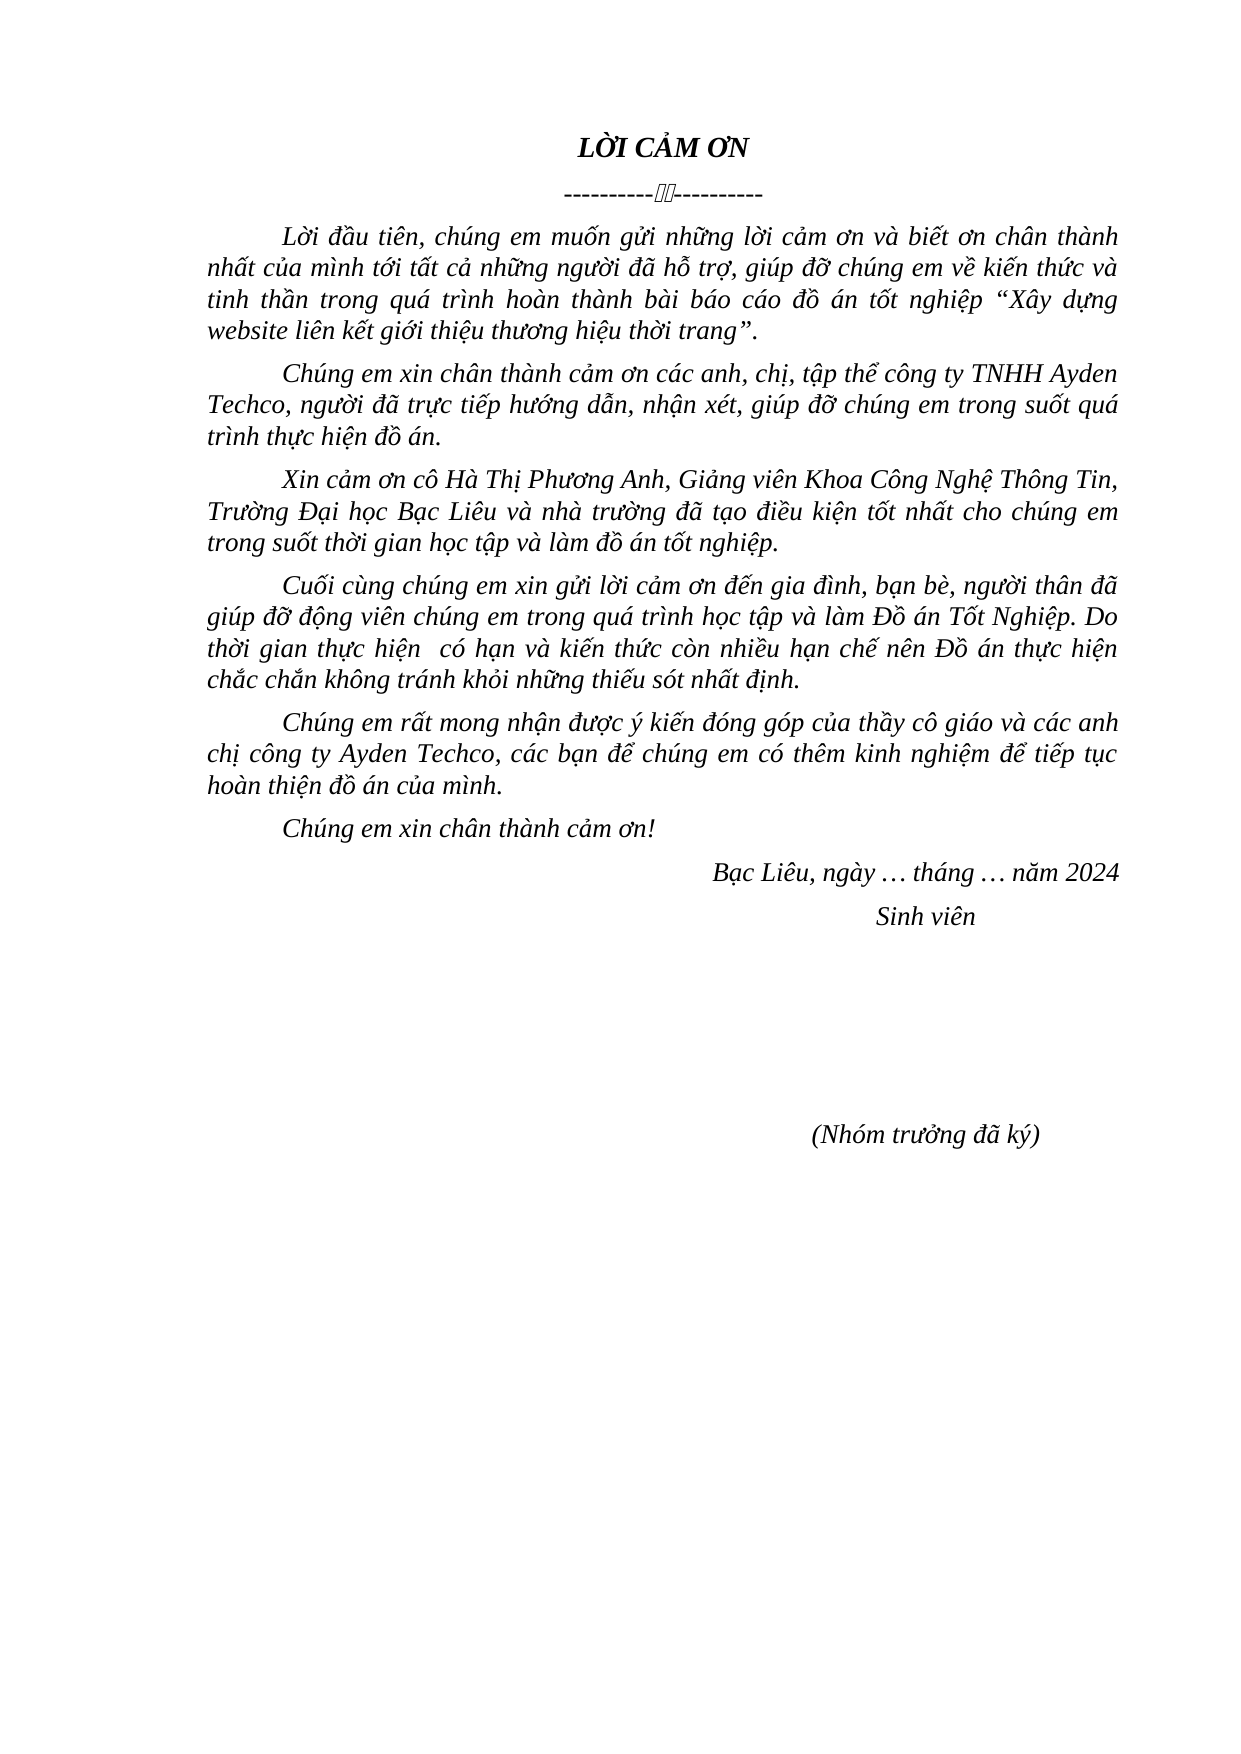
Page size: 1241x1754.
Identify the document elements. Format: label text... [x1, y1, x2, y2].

text Chúng em xin chân thành cảm ơn các anh, chị, tập thể công ty TNHH Ayden Techco, người đã trực tiếp hướng dẫn, nhận xét, giúp đỡ chúng em trong suốt quá trình thực hiện đồ án. [207, 357, 1122, 451]
text Cuối cùng chúng em xin gửi lời cảm ơn đến gia đình, bạn bè, người thân đã giúp đỡ động viên chúng em trong quá trình học tập và làm Đồ án Tốt Nghiệp. Do thời gian thực hiện có hạn và kiến thức còn nhiều hạn chế nên Đồ án thực hiện chắc chắn không tránh khỏi những thiếu sót nhất định. [207, 569, 1122, 694]
text Xin cảm ơn cô Hà Thị Phương Anh, Giảng viên Khoa Công Nghệ Thông Tin, Trường Đại học Bạc Liêu và nhà trường đã tạo điều kiện tốt nhất cho chúng em trong suốt thời gian học tập và làm đồ án tốt nghiệp. [207, 463, 1122, 557]
text LỜI CẢM ƠN [207, 131, 1122, 164]
text Chúng em rất mong nhận được ý kiến đóng góp của thầy cô giáo và các anh chị công ty Ayden Techco, các bạn để chúng em có thêm kinh nghiệm để tiếp tục hoàn thiện đồ án của mình. [207, 706, 1122, 800]
text (Nhóm trưởng đã ký) [657, 1118, 1122, 1149]
text Sinh viên [657, 900, 1122, 931]
text Lời đầu tiên, chúng em muốn gửi những lời cảm ơn và biết ơn chân thành nhất của mình tới tất cả những người đã hỗ trợ, giúp đỡ chúng em về kiến thức và tinh thần trong quá trình hoàn thành bài báo cáo đồ án tốt nghiệp “Xây dựng website liên kết giới thiệu thương hiệu thời trang”. [207, 220, 1122, 345]
text -------------------- [207, 177, 1122, 208]
text Bạc Liêu, ngày … tháng … năm 2024 [207, 856, 1122, 887]
text Chúng em xin chân thành cảm ơn! [207, 812, 1122, 843]
